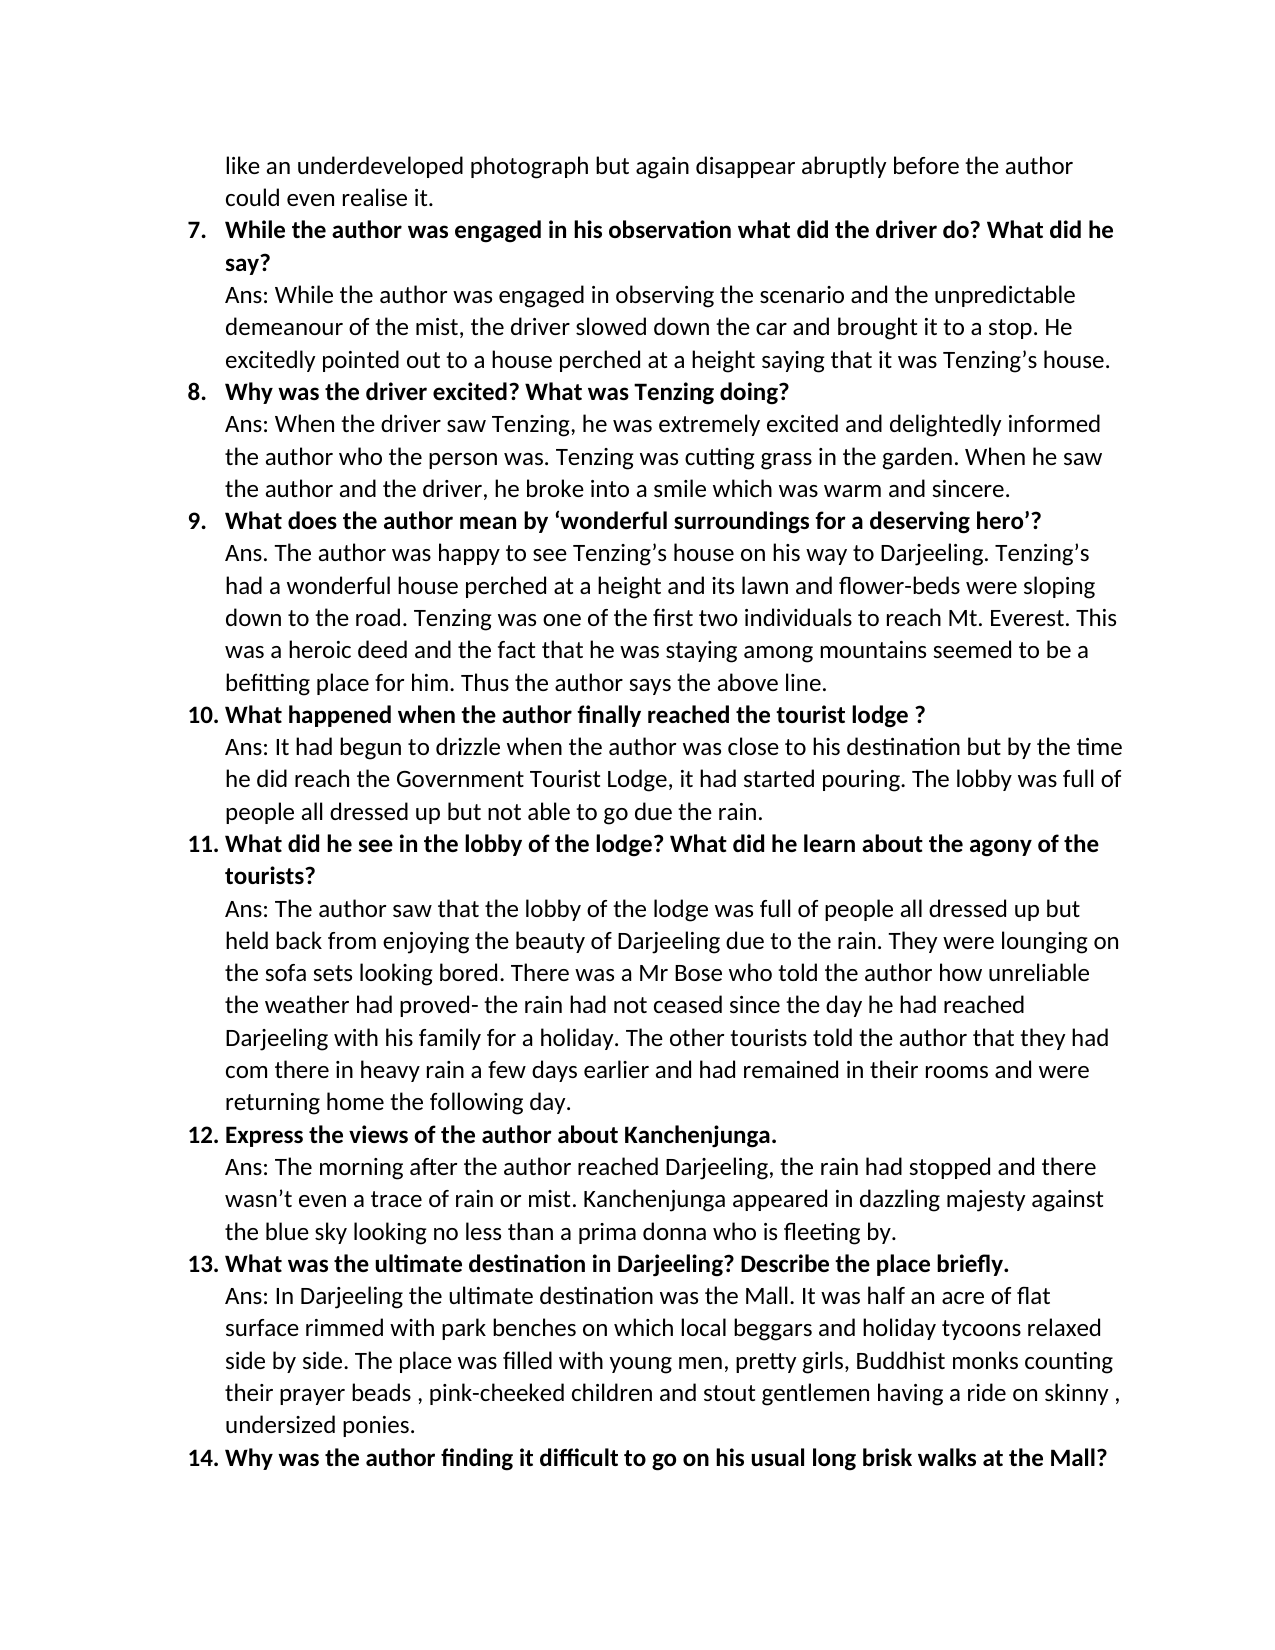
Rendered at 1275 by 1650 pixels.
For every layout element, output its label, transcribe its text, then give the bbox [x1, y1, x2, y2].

list Ans: While the author was engaged in observing the scenario and the unpredictable demeanour of the mist, the driver slowed down the car and brought it to a stop. He excitedly pointed out to a house perched at a height saying that it was Tenzing’s house. [225, 279, 1125, 374]
list While the author was engaged in his observation what did the driver do? What did he say? [187, 214, 1125, 277]
list What happened when the author finally reached the tourist lodge ? [187, 699, 1125, 729]
list Ans: When the driver saw Tenzing, he was extremely excited and delightedly informed the author who the person was. Tenzing was cutting grass in the garden. When he saw the author and the driver, he broke into a smile which was warm and sincere. [225, 408, 1125, 503]
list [225, 150, 1125, 213]
list Ans. The author was happy to see Tenzing’s house on his way to Darjeeling. Tenzing’s had a wonderful house perched at a height and its lawn and flower-beds were sloping down to the road. Tenzing was one of the first two individuals to reach Mt. Everest. This was a heroic deed and the fact that he was staying among mountains seemed to be a befitting place for him. Thus the author says the above line. [225, 537, 1125, 697]
list What does the author mean by ‘wonderful surroundings for a deserving hero’? [187, 505, 1125, 536]
list Ans: In Darjeeling the ultimate destination was the Mall. It was half an acre of flat surface rimmed with park benches on which local beggars and holiday tycoons relaxed side by side. The place was filled with young men, pretty girls, Buddhist monks counting their prayer beads , pink-cheeked children and stout gentlemen having a ride on skinny , undersized ponies. [225, 1280, 1125, 1440]
list What did he see in the lobby of the lodge? What did he learn about the agony of the tourists? [187, 828, 1125, 891]
list Ans: It had begun to drizzle when the author was close to his destination but by the time he did reach the Government Tourist Lodge, it had started pouring. The lobby was full of people all dressed up but not able to go due the rain. [225, 731, 1125, 826]
list Why was the author finding it difficult to go on his usual long brisk walks at the Mall? [187, 1442, 1125, 1472]
list What was the ultimate destination in Darjeeling? Describe the place briefly. [187, 1248, 1125, 1278]
list Ans: The author saw that the lobby of the lodge was full of people all dressed up but held back from enjoying the beauty of Darjeeling due to the rain. They were lounging on the sofa sets looking bored. There was a Mr Bose who told the author how unreliable the weather had proved- the rain had not ceased since the day he had reached Darjeeling with his family for a holiday. The other tourists told the author that they had com there in heavy rain a few days earlier and had remained in their rooms and were returning home the following day. [225, 893, 1125, 1117]
list Why was the driver excited? What was Tenzing doing? [187, 376, 1125, 407]
list Express the views of the author about Kanchenjunga. [187, 1119, 1125, 1149]
list Ans: The morning after the author reached Darjeeling, the rain had stopped and there wasn’t even a trace of rain or mist. Kanchenjunga appeared in dazzling majesty against the blue sky looking no less than a prima donna who is fleeting by. [225, 1151, 1125, 1246]
